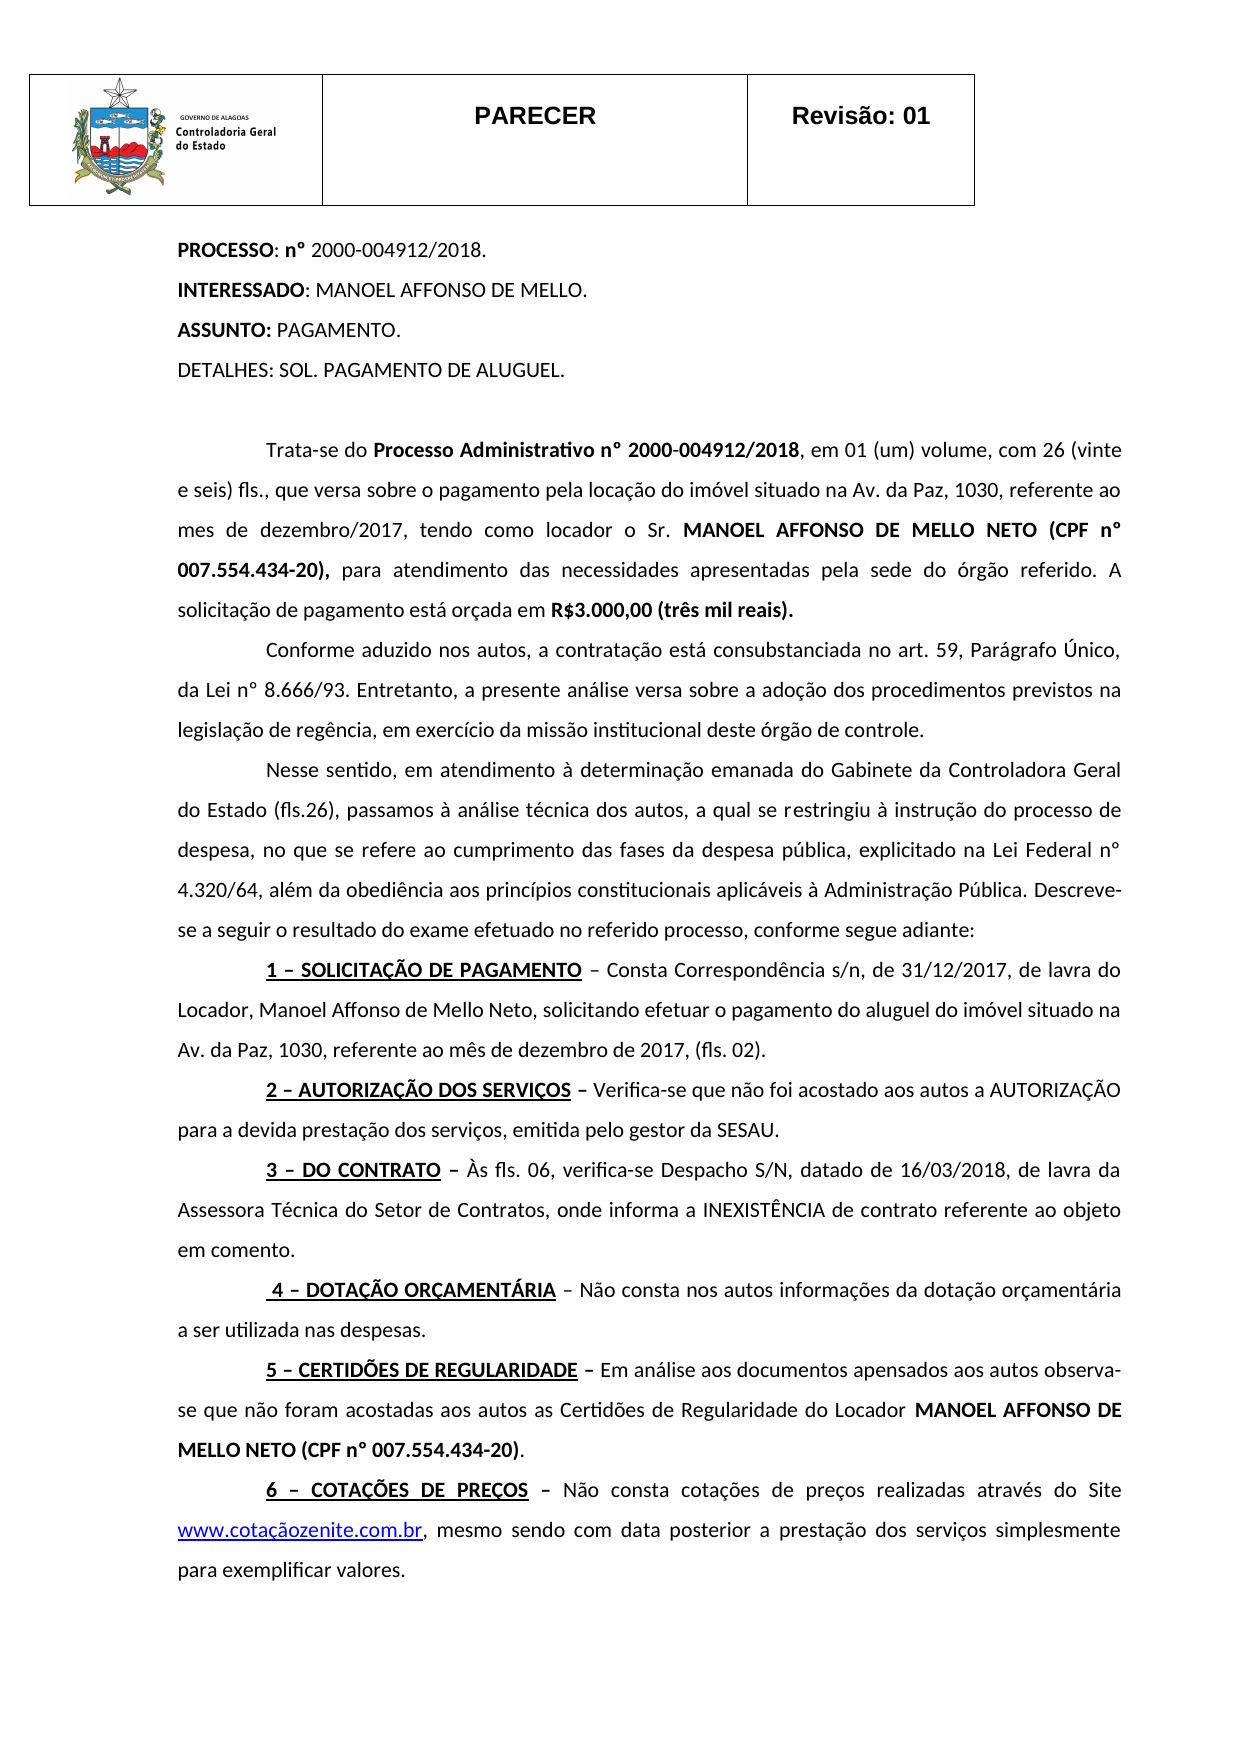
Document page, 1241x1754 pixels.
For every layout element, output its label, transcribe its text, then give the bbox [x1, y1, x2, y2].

text INTERESSADO: MANOEL AFFONSO DE MELLO. [177, 276, 1122, 303]
text ASSUNTO: PAGAMENTO. [177, 316, 1122, 343]
text 4 – DOTAÇÃO ORÇAMENTÁRIA – Não consta nos autos informações da dotação orçamentária a ser utilizada nas despesas. [177, 1276, 1122, 1343]
text Trata-se do Processo Administrativo nº 2000-004912/2018, em 01 (um) volume, com 26 (vinte e seis) fls., que versa sobre o pagamento pela locação do imóvel situado na Av. da Paz, 1030, referente ao mes de dezembro/2017, tendo como locador o Sr. MANOEL AFFONSO DE MELLO NETO (CPF nº 007.554.434-20), para atendimento das necessidades apresentadas pela sede do órgão referido. A solicitação de pagamento está orçada em R$3.000,00 (três mil reais). [177, 436, 1122, 623]
text 5 – CERTIDÕES DE REGULARIDADE – Em análise aos documentos apensados aos autos observa-se que não foram acostadas aos autos as Certidões de Regularidade do Locador MANOEL AFFONSO DE MELLO NETO (CPF nº 007.554.434-20). [177, 1356, 1122, 1463]
text Nesse sentido, em atendimento à determinação emanada do Gabinete da Controladora Geral do Estado (fls.26), passamos à análise técnica dos autos, a qual se restringiu à instrução do processo de despesa, no que se refere ao cumprimento das fases da despesa pública, explicitado na Lei Federal nº 4.320/64, além da obediência aos princípios constitucionais aplicáveis à Administração Pública. Descreve-se a seguir o resultado do exame efetuado no referido processo, conforme segue adiante: [177, 756, 1122, 943]
text 1 – SOLICITAÇÃO DE PAGAMENTO – Consta Correspondência s/n, de 31/12/2017, de lavra do Locador, Manoel Affonso de Mello Neto, solicitando efetuar o pagamento do aluguel do imóvel situado na Av. da Paz, 1030, referente ao mês de dezembro de 2017, (fls. 02). [177, 956, 1122, 1063]
text Conforme aduzido nos autos, a contratação está consubstanciada no art. 59, Parágrafo Único, da Lei nº 8.666/93. Entretanto, a presente análise versa sobre a adoção dos procedimentos previstos na legislação de regência, em exercício da missão institucional deste órgão de controle. [177, 636, 1122, 743]
text 2 – AUTORIZAÇÃO DOS SERVIÇOS – Verifica-se que não foi acostado aos autos a AUTORIZAÇÃO para a devida prestação dos serviços, emitida pelo gestor da SESAU. [177, 1076, 1122, 1143]
text 6 – COTAÇÕES DE PREÇOS – Não consta cotações de preços realizadas através do Site www.cotaçãozenite.com.br, mesmo sendo com data posterior a prestação dos serviços simplesmente para exemplificar valores. [177, 1476, 1122, 1583]
picture [66, 75, 282, 200]
text PROCESSO: nº 2000-004912/2018. [177, 236, 1122, 263]
text DETALHES: SOL. PAGAMENTO DE ALUGUEL. [177, 356, 1122, 383]
text 3 – DO CONTRATO – Às fls. 06, verifica-se Despacho S/N, datado de 16/03/2018, de lavra da Assessora Técnica do Setor de Contratos, onde informa a INEXISTÊNCIA de contrato referente ao objeto em comento. [177, 1156, 1122, 1263]
